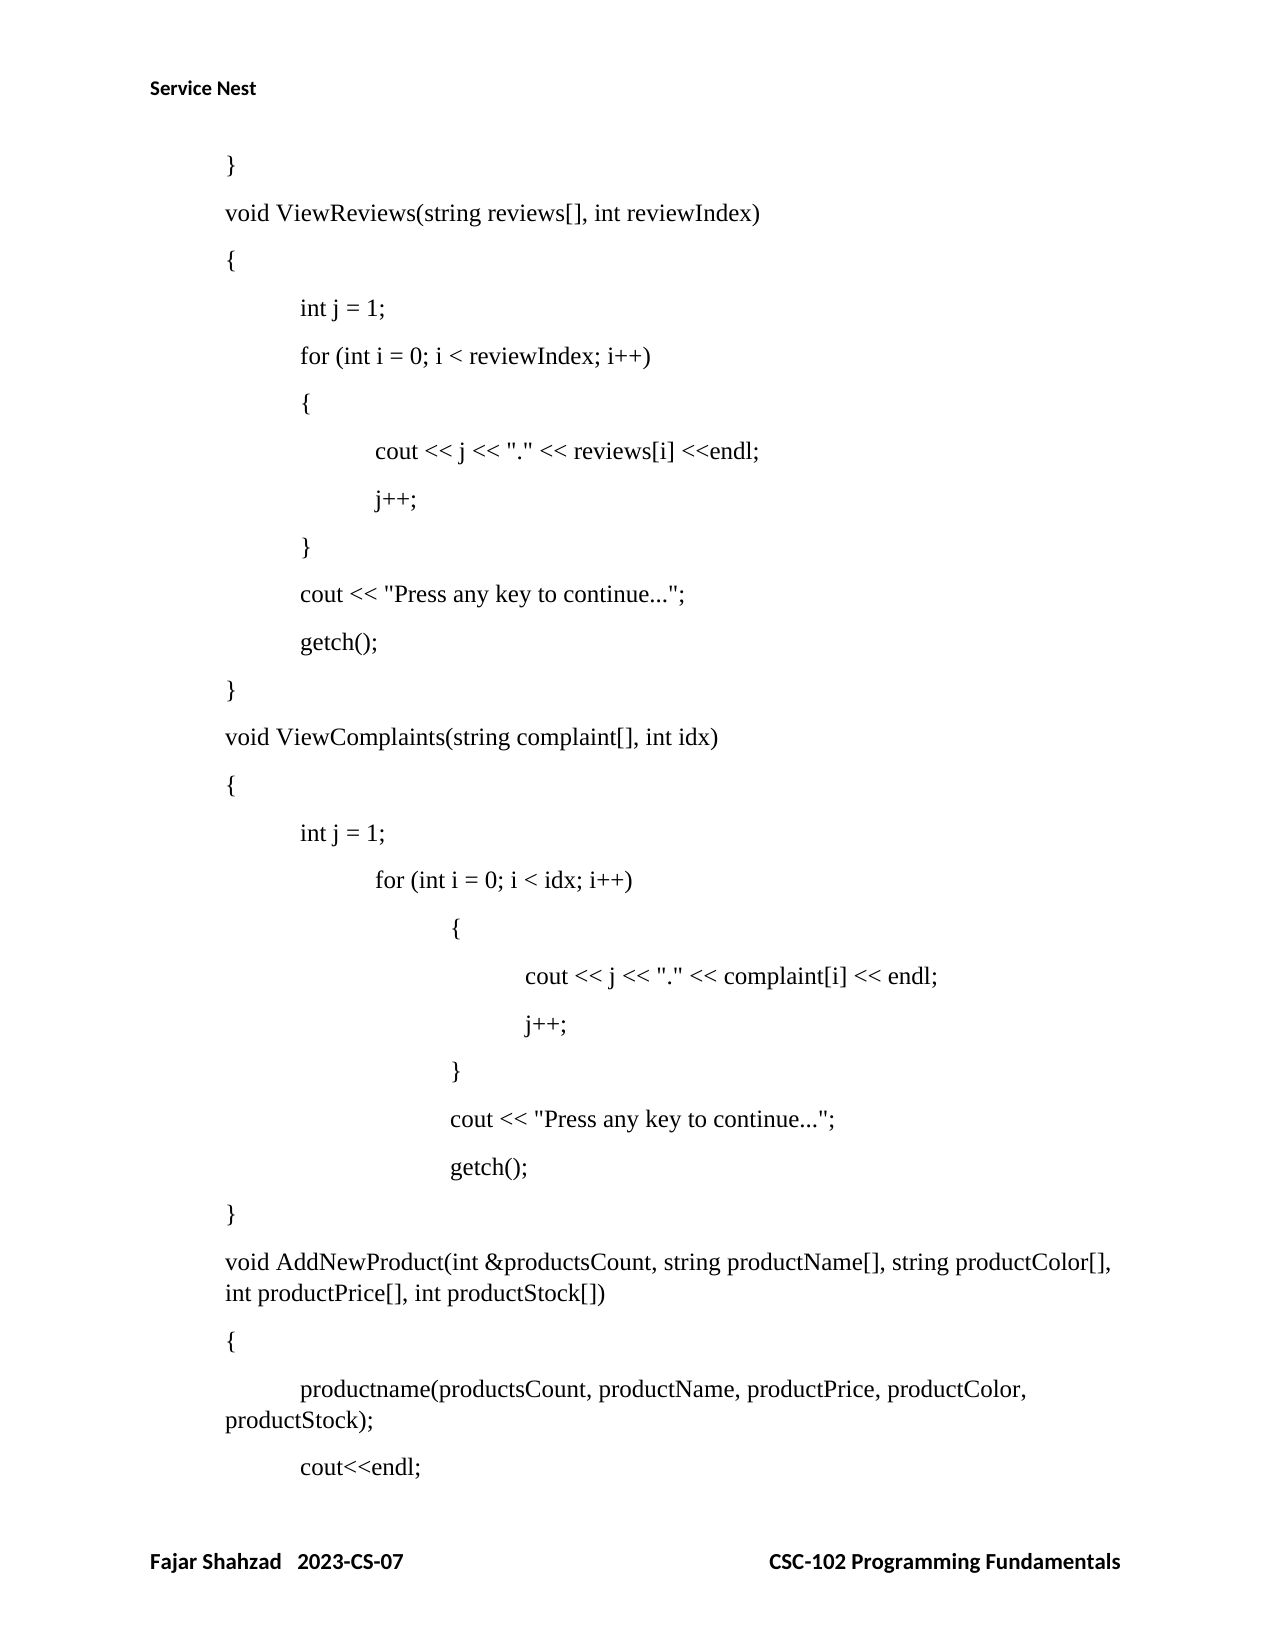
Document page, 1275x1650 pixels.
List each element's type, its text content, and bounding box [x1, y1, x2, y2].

text productname(productsCount, productName, productPrice, productColor, productStock); [225, 1374, 1125, 1433]
text void ViewComplaints(string complaint[], int idx) [225, 722, 1125, 751]
text void AddNewProduct(int &productsCount, string productName[], string productColor[], int productPrice[], int productStock[]) [225, 1247, 1125, 1307]
text getch(); [225, 1152, 1125, 1181]
text } [225, 1199, 1125, 1228]
text cout << j << "." << reviews[i] <<endl; [225, 436, 1125, 465]
text for (int i = 0; i < idx; i++) [225, 866, 1125, 894]
text } [225, 1056, 1125, 1085]
text j++; [225, 484, 1125, 513]
text { [225, 245, 1125, 274]
text cout << j << "." << complaint[i] << endl; [225, 961, 1125, 990]
text { [225, 388, 1125, 417]
text } [225, 150, 1125, 179]
text int j = 1; [225, 293, 1125, 322]
text int j = 1; [225, 818, 1125, 847]
text cout << "Press any key to continue..."; [225, 579, 1125, 608]
text void ViewReviews(string reviews[], int reviewIndex) [225, 198, 1125, 226]
text j++; [225, 1009, 1125, 1037]
text { [225, 770, 1125, 799]
text cout<<endl; [225, 1452, 1125, 1481]
text for (int i = 0; i < reviewIndex; i++) [225, 341, 1125, 369]
text getch(); [225, 627, 1125, 656]
text { [225, 913, 1125, 942]
text } [225, 532, 1125, 560]
text { [225, 1326, 1125, 1355]
text cout << "Press any key to continue..."; [225, 1104, 1125, 1133]
text } [225, 675, 1125, 703]
